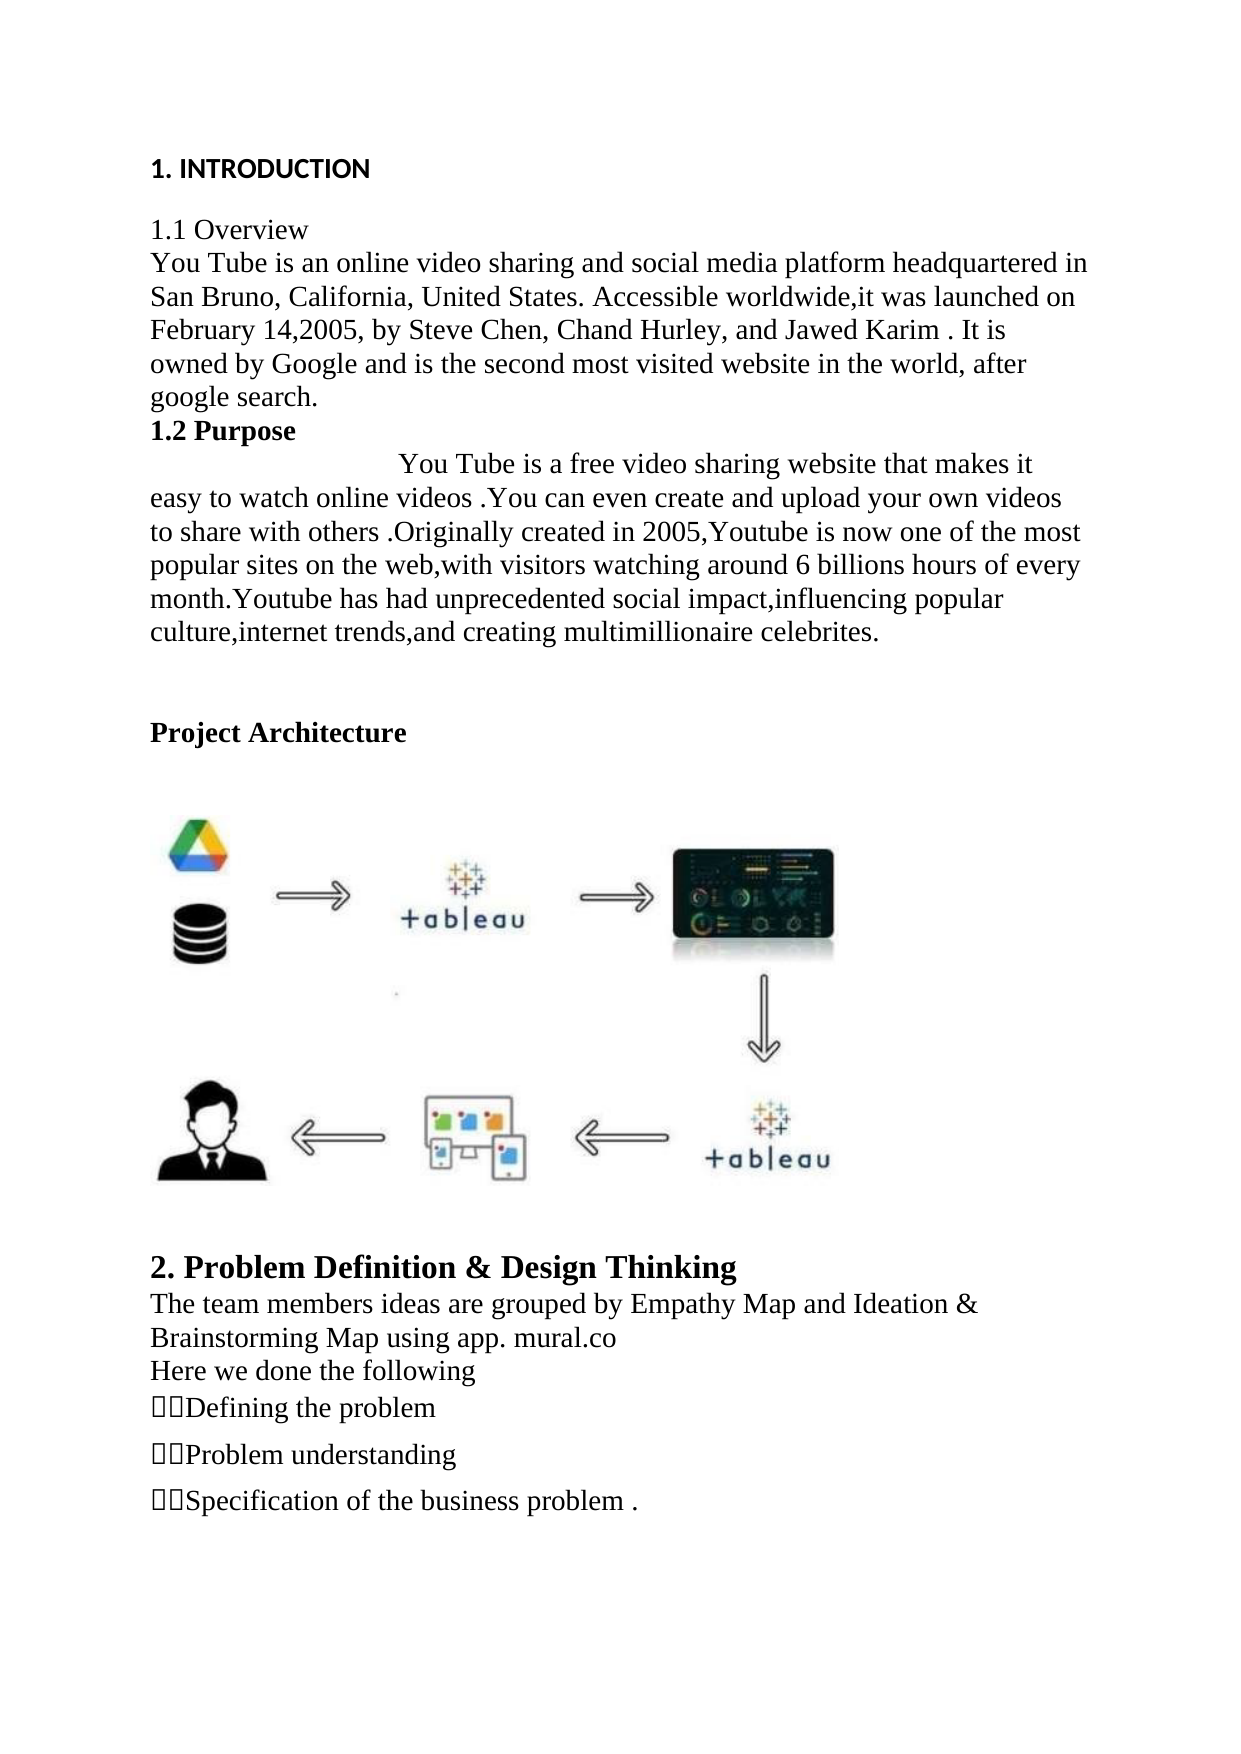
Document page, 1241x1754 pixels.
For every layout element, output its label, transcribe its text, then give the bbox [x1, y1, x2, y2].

text You Tube is an online video sharing and social media platform headquartered in San Bruno, California, United States. Accessible worldwide,it was launched on February 14,2005, by Steve Chen, Chand Hurley, and Jawed Karim . It is owned by Google and is the second most visited website in the world, after google search. [150, 245, 1090, 413]
text The team members ideas are grouped by Empathy Map and Ideation & Brainstorming Map using app. mural.co [150, 1286, 1090, 1353]
text 2. Problem Definition & Design Thinking [150, 1248, 1090, 1286]
text 1.1 Overview [150, 212, 1090, 245]
text Project Architecture [150, 715, 1090, 748]
text Specification of the business problem . [150, 1479, 1090, 1519]
text 1.2 Purpose [150, 413, 1090, 447]
text 1. INTRODUCTION [150, 150, 1090, 186]
text Problem understanding [150, 1433, 1090, 1473]
text You Tube is a free video sharing website that makes it easy to watch online videos .You can even create and upload your own videos to share with others .Originally created in 2005,Youtube is now one of the most popular sites on the web,with visitors watching around 6 billions hours of every month.Youtube has had unprecedented social impact,influencing popular culture,internet trends,and creating multimillionaire celebrites. [150, 447, 1090, 648]
text Here we done the following [150, 1353, 1090, 1387]
text Defining the problem [150, 1387, 1090, 1426]
